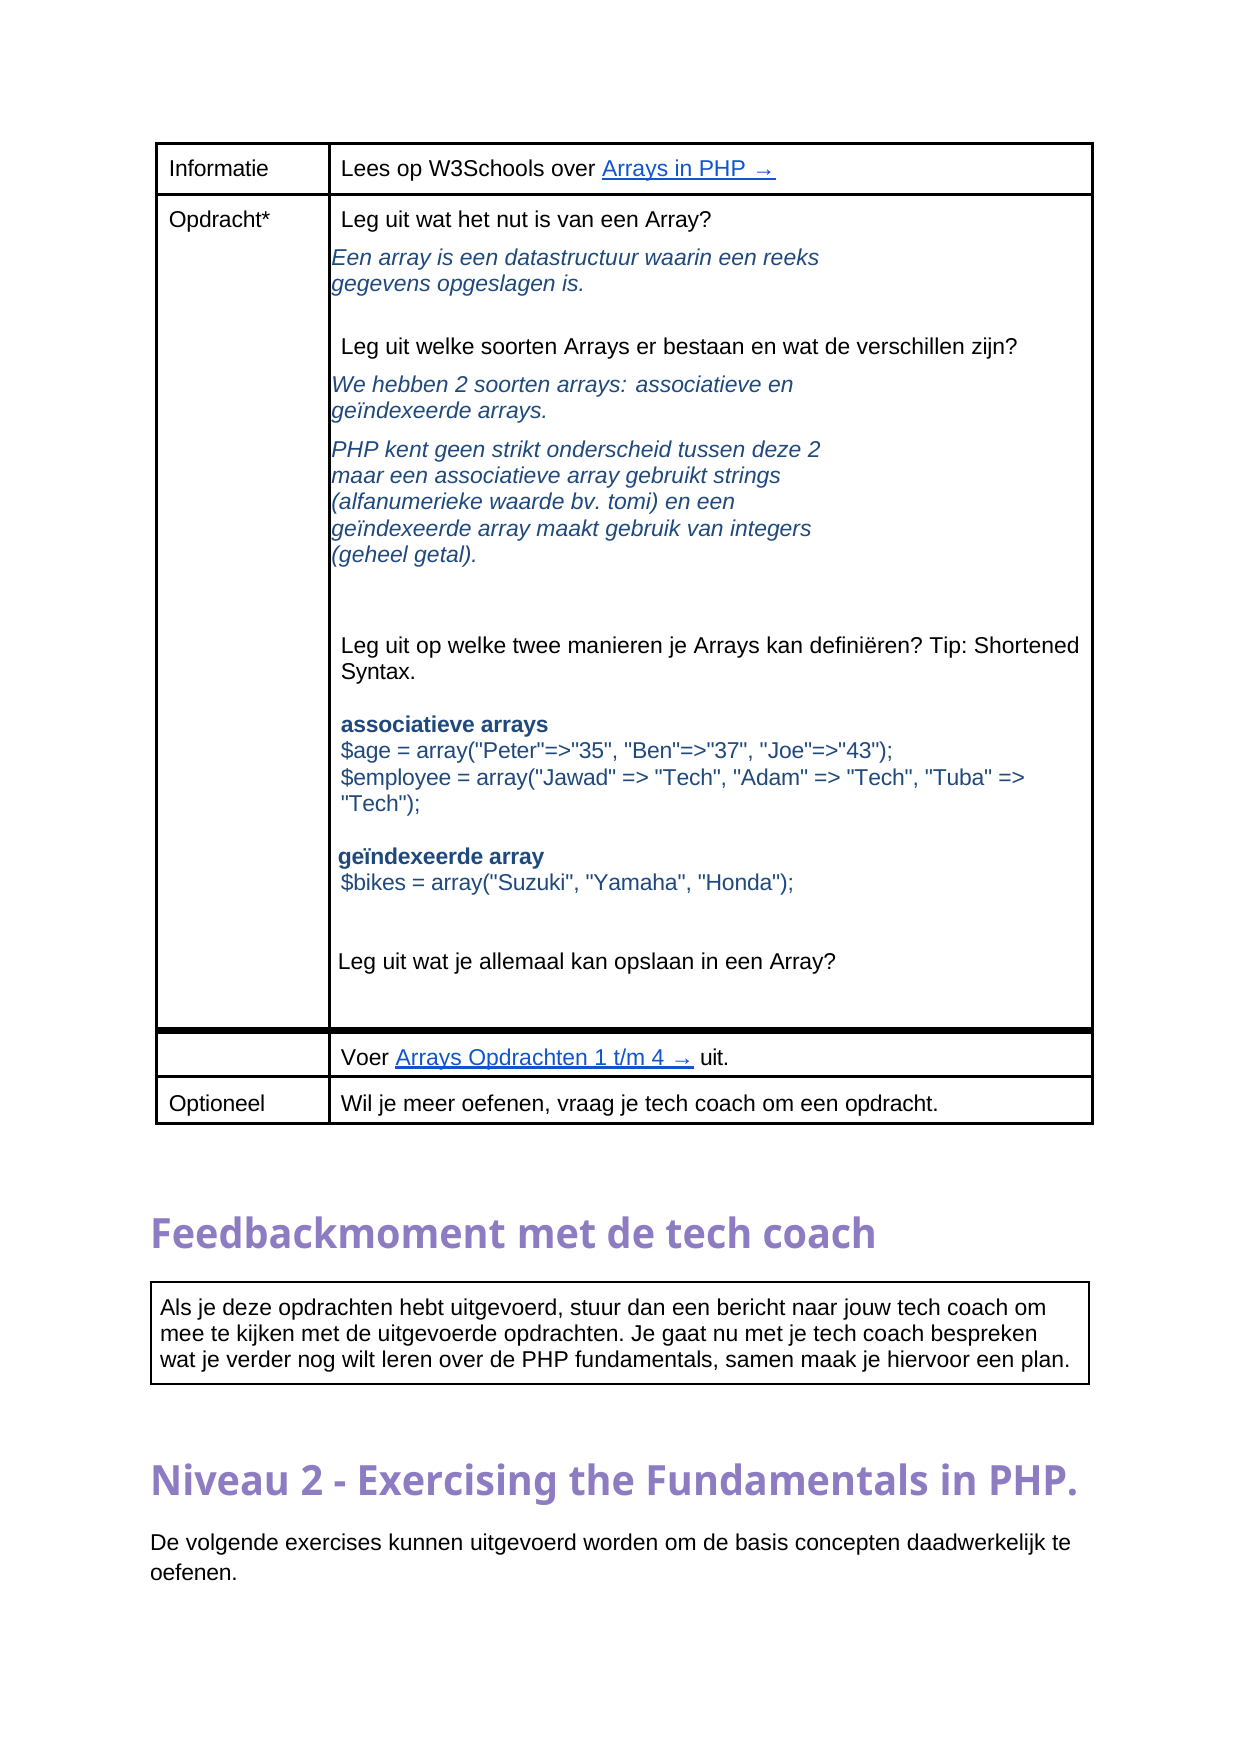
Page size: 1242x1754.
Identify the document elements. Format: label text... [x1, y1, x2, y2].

table_header Informatie [158, 145, 328, 193]
table_cell Leg uit wat het nut is van een Array? Een array is een datastructuur waarin een reeks gegevens opgeslagen is. Leg uit welke soorten Arrays er bestaan en wat de verschillen zijn? We hebben 2 soorten arrays: associatieve en geïndexeerde arrays. PHP kent geen strikt onderscheid tussen deze 2 maar een associatieve array gebruikt strings (alfanumerieke waarde bv. tomi) en een geïndexeerde array maakt gebruik van integers (geheel getal). Leg uit op welke twee manieren je Arrays kan definiëren? Tip: Shortened Syntax. associatieve arrays $age = array("Peter"=>"35", "Ben"=>"37", "Joe"=>"43"); $employee = array("Jawad" => "Tech", "Adam" => "Tech", "Tuba" => "Tech"); geïndexeerde array $bikes = array("Suzuki", "Yamaha", "Honda"); Leg uit wat je allemaal kan opslaan in een Array? [331, 196, 1091, 1027]
table_cell Opdracht* [158, 196, 328, 1027]
subtitle Feedbackmoment met de tech coach [150, 1204, 1242, 1261]
table_cell Optioneel [158, 1078, 328, 1122]
table_header [158, 1034, 328, 1075]
table_header Lees op W3Schools over Arrays in PHP → [331, 145, 1091, 193]
text De volgende exercises kunnen uitgevoerd worden om de basis concepten daadwerkelijk te oefenen. [150, 1528, 1088, 1585]
text Niveau 2 - Exercising the Fundamentals in PHP. [150, 1451, 1242, 1507]
table_cell Wil je meer oefenen, vraag je tech coach om een opdracht. [331, 1078, 1091, 1122]
table_header Voer Arrays Opdrachten 1 t/m 4 → uit. [331, 1034, 1091, 1075]
